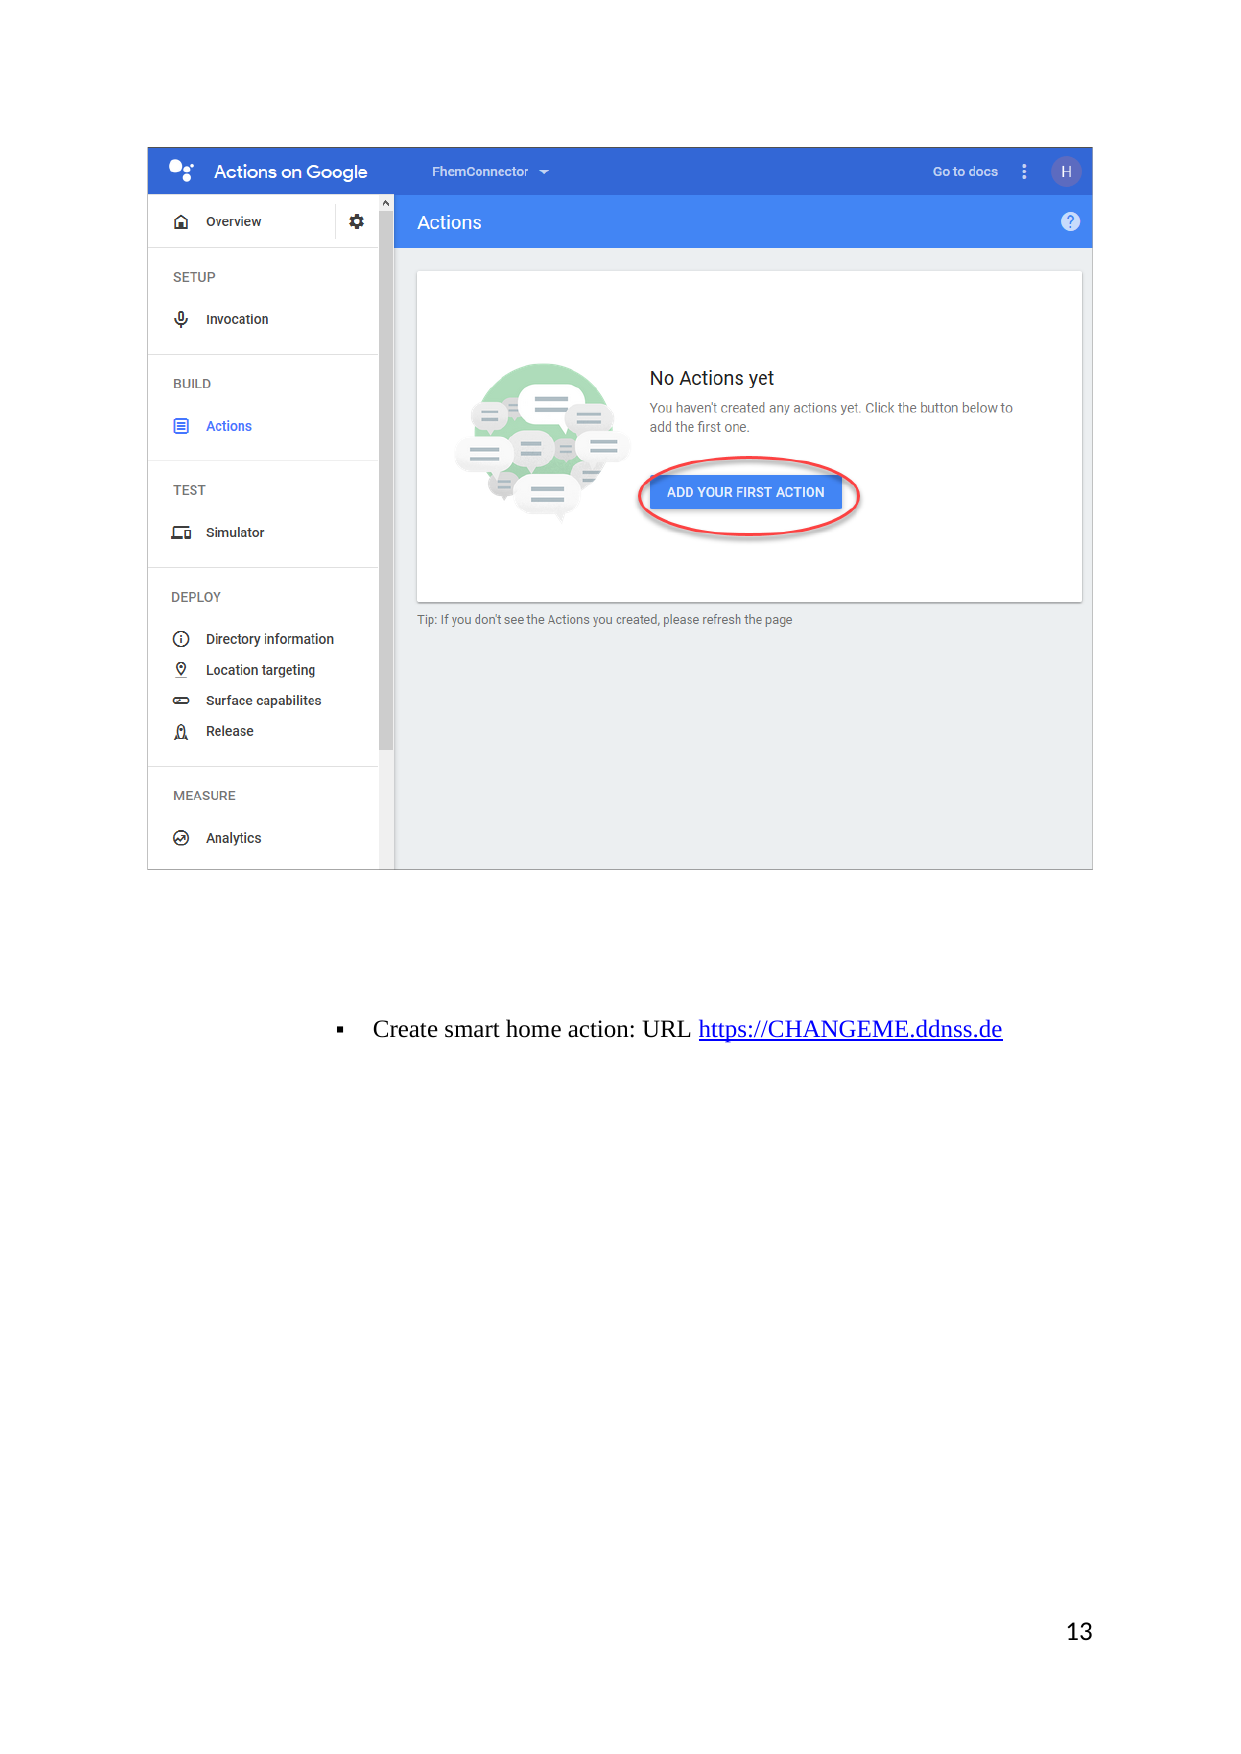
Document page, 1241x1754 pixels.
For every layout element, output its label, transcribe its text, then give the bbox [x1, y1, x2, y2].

list Create smart home action: URL https://CHANGEME.ddnss.de [335, 1014, 1093, 1043]
picture [147, 147, 1093, 870]
